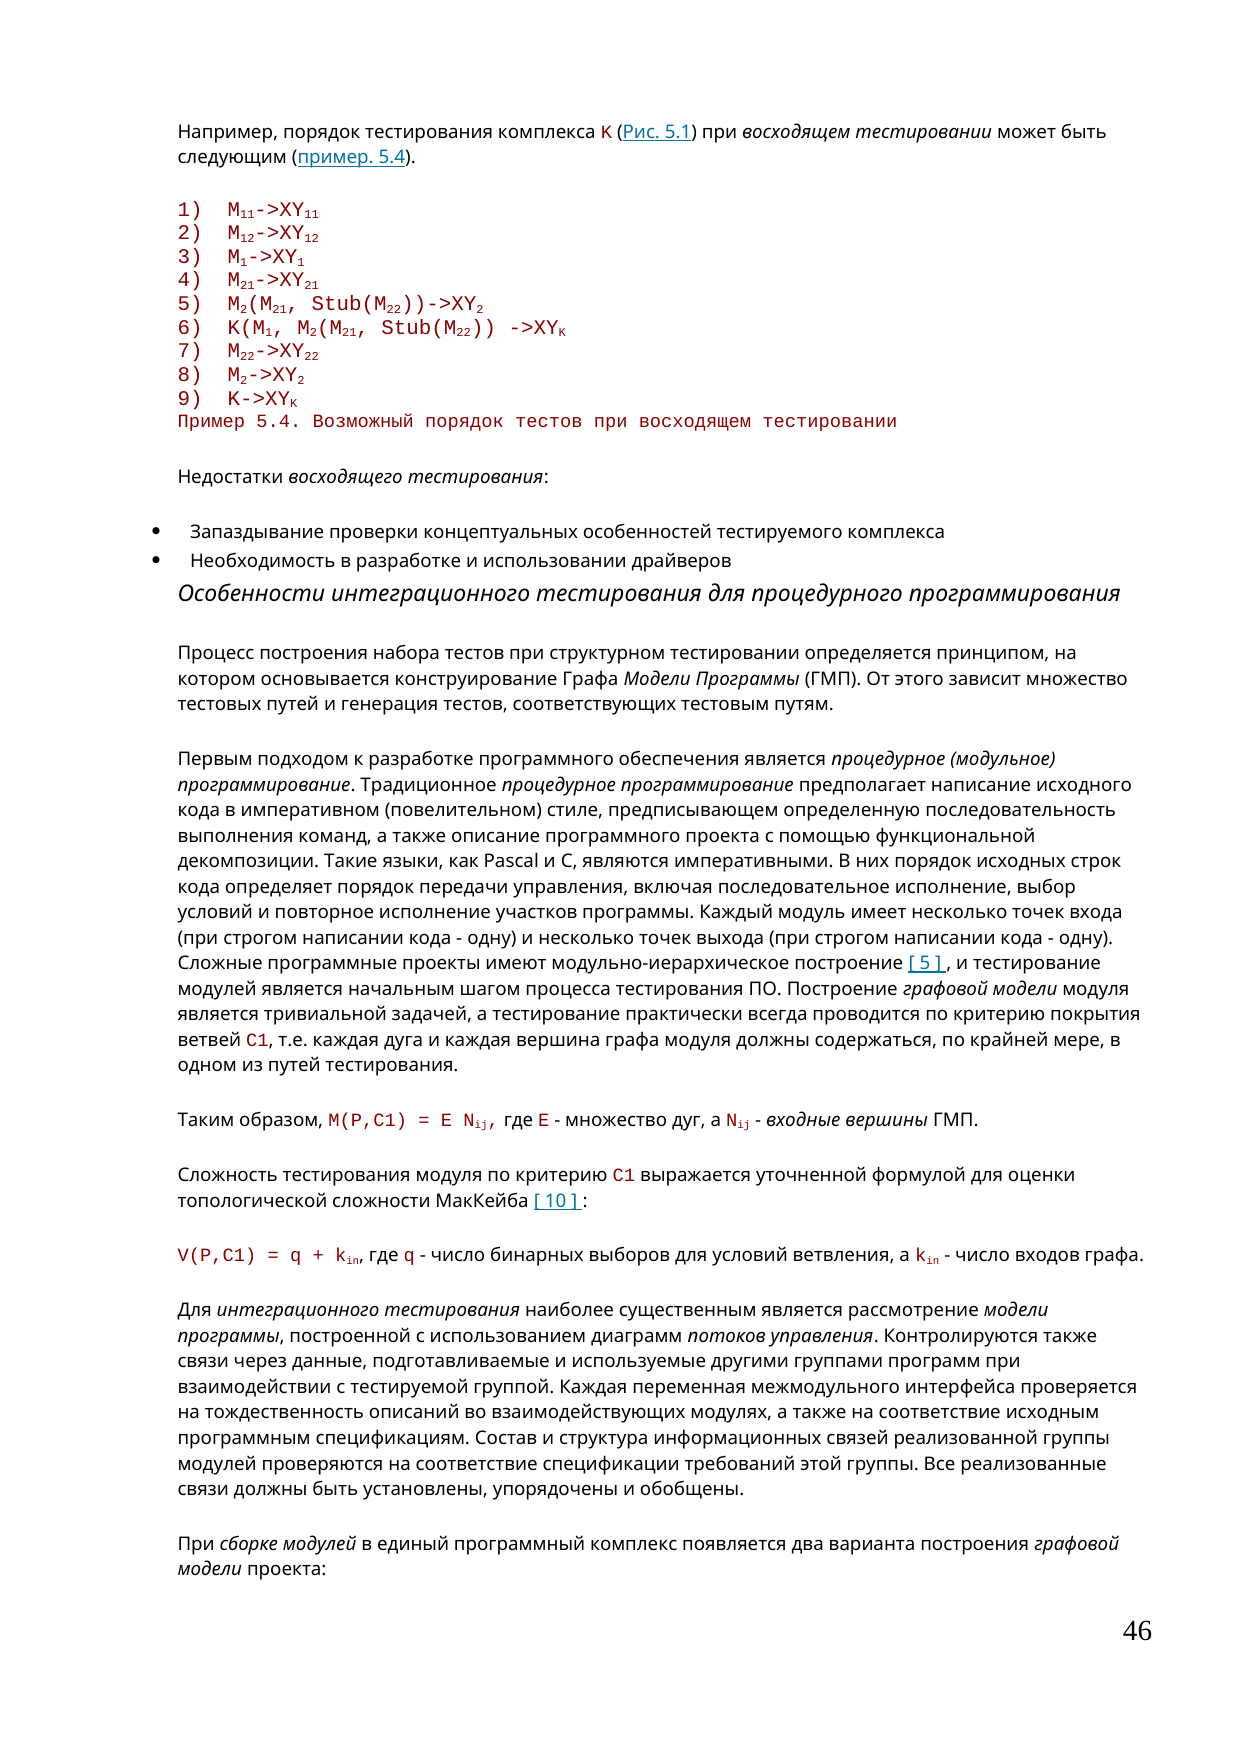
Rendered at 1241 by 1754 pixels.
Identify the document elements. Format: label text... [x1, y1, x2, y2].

text Например, порядок тестирования комплекса K (Рис. 5.1) при восходящем тестировании может быть следующим (пример. 5.4). [177, 118, 1152, 169]
text При сборке модулей в единый программный комплекс появляется два варианта построения графовой модели проекта: [177, 1530, 1152, 1581]
text Пример 5.4. Возможный порядок тестов при восходящем тестировании [177, 411, 1152, 433]
list Необходимость в разработке и использовании драйверов [152, 547, 1152, 573]
text Недостатки восходящего тестирования: [177, 463, 1152, 489]
subtitle Особенности интеграционного тестирования для процедурного программирования [177, 577, 1152, 608]
text 9) K->XYK [177, 388, 1152, 411]
text Сложность тестирования модуля по критерию С1 выражается уточненной формулой для оценки топологической сложности МакКейба [ 10 ] : [177, 1161, 1152, 1213]
text 2) M12->XY12 [177, 222, 1152, 246]
text 7) M22->XY22 [177, 340, 1152, 364]
text Таким образом, M(P,C1) = E Nij, где Е - множество дуг, а Nij - входные вершины ГМП. [177, 1106, 1152, 1132]
text Первым подходом к разработке программного обеспечения является процедурное (модульное) программирование. Традиционное процедурное программирование предполагает написание исходного кода в императивном (повелительном) стиле, предписывающем определенную последовательность выполнения команд, а также описание программного проекта с помощью функциональной декомпозиции. Такие языки, как Pascal и C, являются императивными. В них порядок исходных строк кода определяет порядок передачи управления, включая последовательное исполнение, выбор условий и повторное исполнение участков программы. Каждый модуль имеет несколько точек входа (при строгом написании кода - одну) и несколько точек выхода (при строгом написании кода - одну). Сложные программные проекты имеют модульно-иерархическое построение [ 5 ] , и тестирование модулей является начальным шагом процесса тестирования ПО. Построение графовой модели модуля является тривиальной задачей, а тестирование практически всегда проводится по критерию покрытия ветвей C1, т.е. каждая дуга и каждая вершина графа модуля должны содержаться, по крайней мере, в одном из путей тестирования. [177, 745, 1152, 1077]
text Для интеграционного тестирования наиболее существенным является рассмотрение модели программы, построенной с использованием диаграмм потоков управления. Контролируются также связи через данные, подготавливаемые и используемые другими группами программ при взаимодействии с тестируемой группой. Каждая переменная межмодульного интерфейса проверяется на тождественность описаний во взаимодействующих модулях, а также на соответствие исходным программным спецификациям. Состав и структура информационных связей реализованной группы модулей проверяются на соответствие спецификации требований этой группы. Все реализованные связи должны быть установлены, упорядочены и обобщены. [177, 1297, 1152, 1501]
text 6) K(M1, M2(M21, Stub(M22)) ->XYK [177, 317, 1152, 340]
text 3) M1->XY1 [177, 246, 1152, 269]
text 4) M21->XY21 [177, 269, 1152, 293]
text V(P,C1) = q + kin, где q - число бинарных выборов для условий ветвления, а kin - число входов графа. [177, 1242, 1152, 1267]
text 8) M2->XY2 [177, 364, 1152, 388]
text 5) M2(M21, Stub(M22))->XY2 [177, 293, 1152, 317]
text 1) M11->XY11 [177, 198, 1152, 222]
text Процесс построения набора тестов при структурном тестировании определяется принципом, на котором основывается конструирование Графа Модели Программы (ГМП). От этого зависит множество тестовых путей и генерация тестов, соответствующих тестовым путям. [177, 639, 1152, 716]
list Запаздывание проверки концептуальных особенностей тестируемого комплекса [152, 518, 1152, 544]
